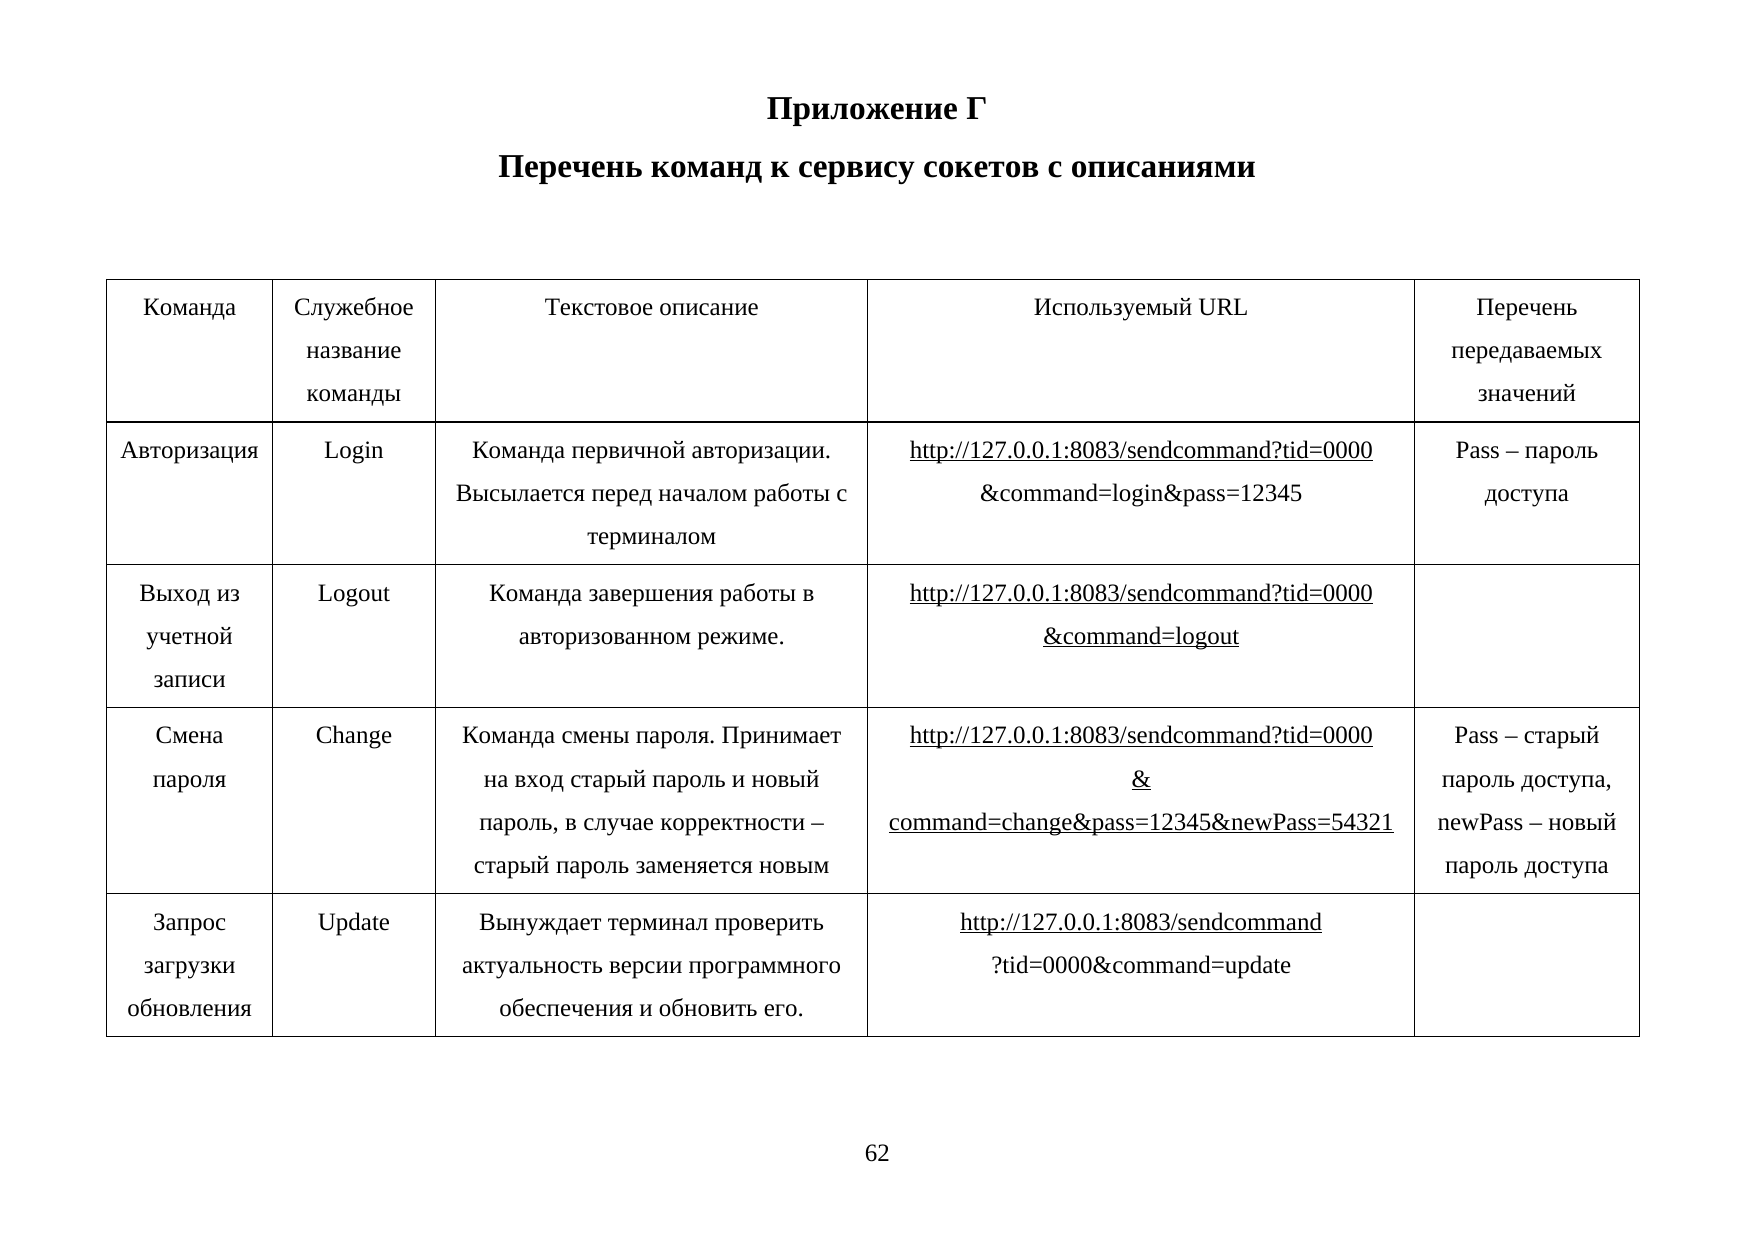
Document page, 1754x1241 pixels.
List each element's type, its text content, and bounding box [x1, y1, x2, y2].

table_header Текстовое описание [436, 280, 867, 421]
table_cell Вынуждает терминал проверить актуальность версии программного обеспечения и обновить его. [436, 894, 867, 1036]
table_cell [1415, 894, 1639, 1036]
table_cell Logout [273, 565, 435, 707]
table_header Используемый URL [868, 280, 1414, 421]
table_cell Выход из учетной записи [107, 565, 272, 707]
table_cell Команда завершения работы в авторизованном режиме. [436, 565, 867, 707]
table_cell Login [273, 423, 435, 564]
table_cell Команда смены пароля. Принимает на вход старый пароль и новый пароль, в случае корректности – старый пароль заменяется новым [436, 708, 867, 893]
table_cell http://127.0.0.1:8083/sendcommand?tid=0000 &command=login&pass=12345 [868, 423, 1414, 564]
table_cell [1415, 565, 1639, 707]
table_cell Команда первичной авторизации. Высылается перед началом работы с терминалом [436, 423, 867, 564]
table_header Команда [107, 280, 272, 421]
table_cell Запрос загрузки обновления [107, 894, 272, 1036]
table_cell Pass – старый пароль доступа, newPass – новый пароль доступа [1415, 708, 1639, 893]
table_cell Change [273, 708, 435, 893]
table_cell http://127.0.0.1:8083/sendcommand ?tid=0000&command=update [868, 894, 1414, 1036]
table_cell http://127.0.0.1:8083/sendcommand?tid=0000 &command=change&pass=12345&newPass=54321 [868, 708, 1414, 893]
table_cell http://127.0.0.1:8083/sendcommand?tid=0000 &command=logout [868, 565, 1414, 707]
table_cell Смена пароля [107, 708, 272, 893]
table_cell Авторизация [107, 423, 272, 564]
table_header Перечень передаваемых значений [1415, 280, 1639, 421]
table_cell Update [273, 894, 435, 1036]
table_cell Pass – пароль доступа [1415, 423, 1639, 564]
subtitle Приложение Г Перечень команд к сервису сокетов с описаниями [118, 89, 1636, 184]
table_header Служебное название команды [273, 280, 435, 421]
